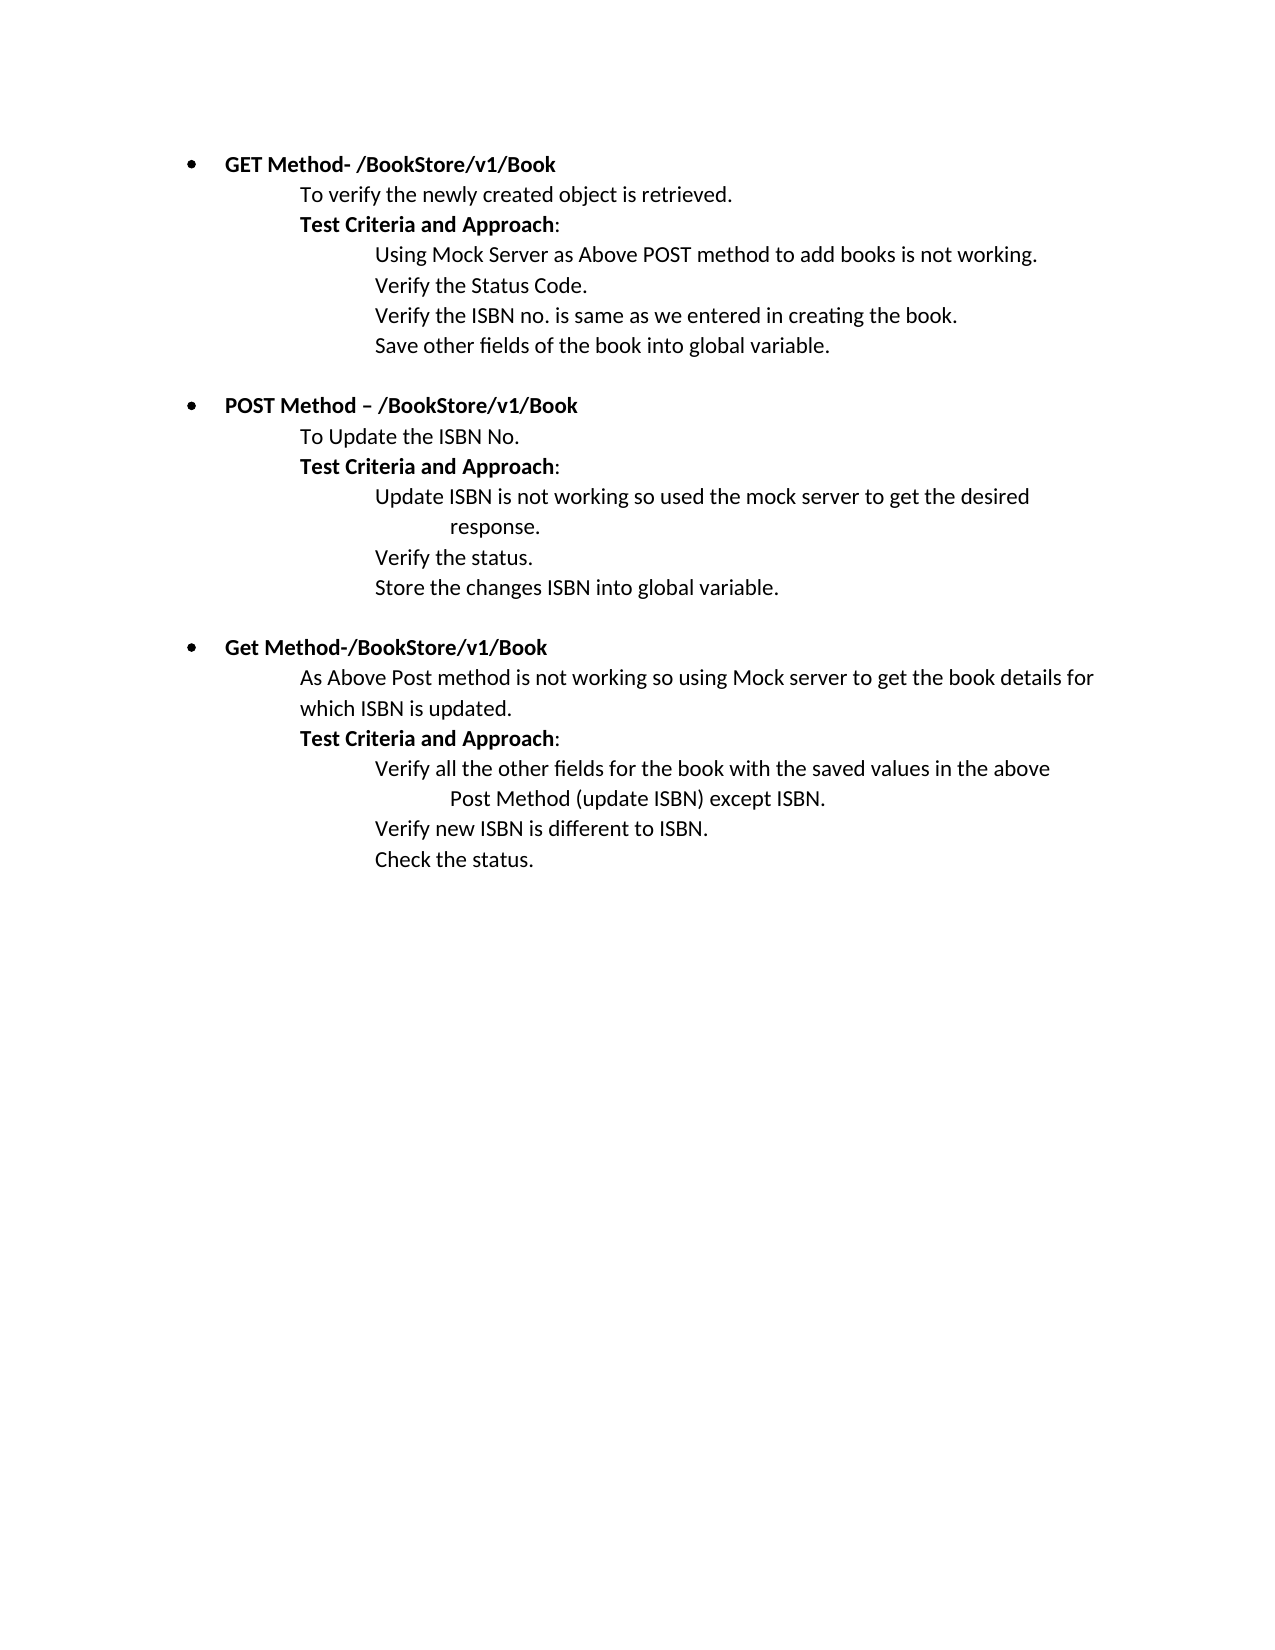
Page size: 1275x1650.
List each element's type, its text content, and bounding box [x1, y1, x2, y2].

list GET Method- /BookStore/v1/Book [187, 150, 1125, 178]
list Test Criteria and Approach: [225, 724, 1125, 752]
list Verify the Status Code. [225, 271, 1125, 299]
list Verify the status. [225, 543, 1125, 571]
list Verify the ISBN no. is same as we entered in creating the book. [225, 301, 1125, 329]
list Verify all the other fields for the book with the saved values in the above Post Method (update ISBN) except ISBN. [225, 754, 1125, 812]
list Store the changes ISBN into global variable. [225, 573, 1125, 601]
list POST Method – /BookStore/v1/Book [187, 392, 1125, 420]
list Using Mock Server as Above POST method to add books is not working. [225, 241, 1125, 269]
list To verify the newly created object is retrieved. [225, 180, 1125, 208]
list To Update the ISBN No. [225, 422, 1125, 450]
list Save other fields of the book into global variable. [225, 331, 1125, 359]
list Test Criteria and Approach: [225, 452, 1125, 480]
list Check the status. [225, 845, 1125, 873]
list Verify new ISBN is different to ISBN. [225, 814, 1125, 843]
list Get Method-/BookStore/v1/Book [187, 633, 1125, 661]
list Test Criteria and Approach: [225, 210, 1125, 238]
list Update ISBN is not working so used the mock server to get the desired response. [225, 482, 1125, 541]
list As Above Post method is not working so using Mock server to get the book details for which ISBN is updated. [225, 663, 1125, 722]
